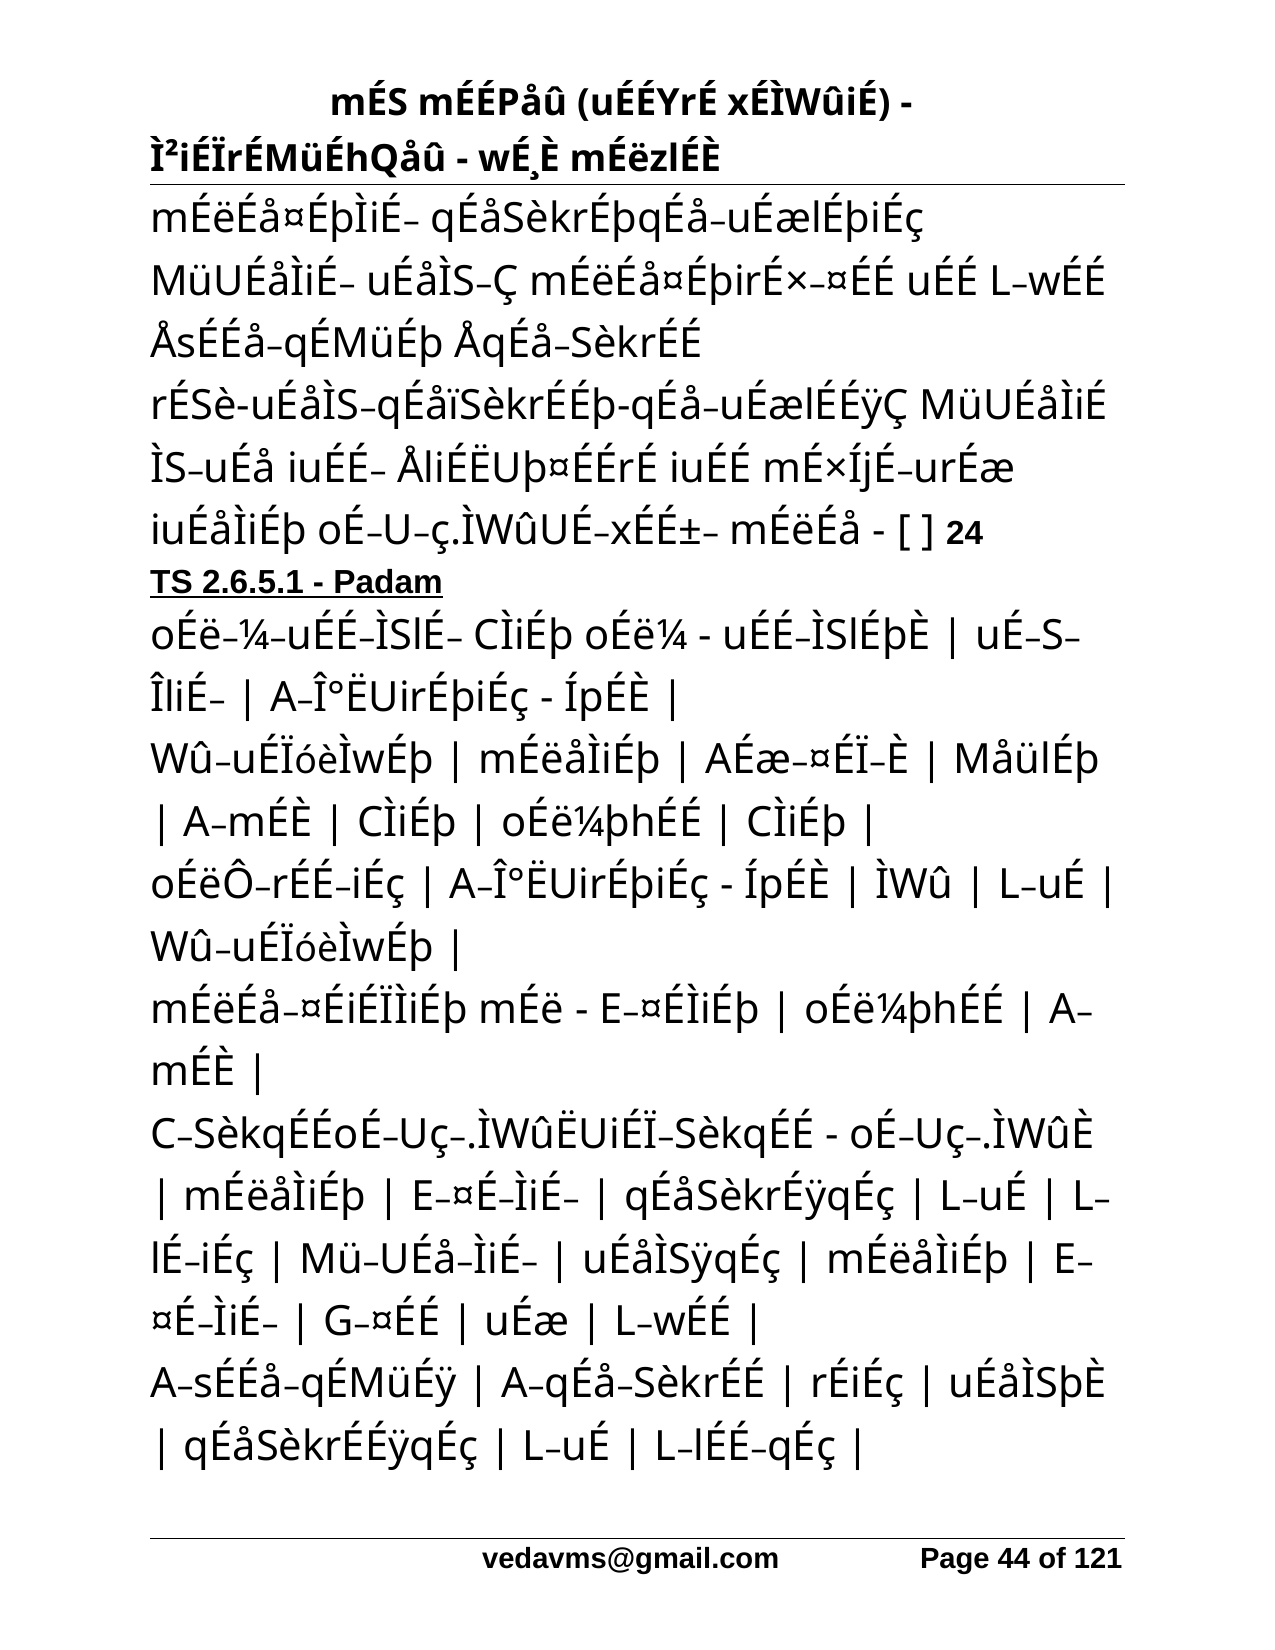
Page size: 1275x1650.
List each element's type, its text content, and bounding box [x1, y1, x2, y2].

text rÉSè-uÉåÌS–qÉåïSèkrÉÉþ-qÉå–uÉælÉÉÿÇ MüUÉåÌiÉ ÌS–uÉå iuÉÉ– ÅliÉËUþ¤ÉÉrÉ iuÉÉ mÉ×ÍjÉ–urÉæ iuÉåÌiÉþ oÉ–U–ç.ÌWûUÉ–xÉÉ±– mÉëÉå - [ ] 24 [150, 375, 1125, 557]
text oÉëÔ–rÉÉ–iÉç | A–Î°ËUirÉþiÉç - ÍpÉÈ | ÌWû | L–uÉ | Wû–uÉÏóèÌwÉþ | [150, 854, 1125, 973]
text Wû–uÉÏóèÌwÉþ | mÉëåÌiÉþ | AÉæ–¤ÉÏ–È | MåülÉþ | A–mÉÈ | CÌiÉþ | oÉë¼þhÉÉ | CÌiÉþ | [150, 729, 1125, 848]
text oÉë–¼–uÉÉ–ÌSlÉ– CÌiÉþ oÉë¼ - uÉÉ–ÌSlÉþÈ | uÉ–S–ÎliÉ– | A–Î°ËUirÉþiÉç - ÍpÉÈ | [150, 604, 1125, 724]
text TS 2.6.5.1 - Padam [150, 562, 1158, 601]
text mÉëÉå–¤ÉiÉÏÌiÉþ mÉë - E–¤ÉÌiÉþ | oÉë¼þhÉÉ | A–mÉÈ | [150, 979, 1125, 1098]
text C–SèkqÉÉoÉ–Uç–.ÌWûËUiÉÏ–SèkqÉÉ - oÉ–Uç–.ÌWûÈ | mÉëåÌiÉþ | E–¤É–ÌiÉ– | qÉåSèkrÉÿqÉç | L–uÉ | L–lÉ–iÉç | Mü–UÉå–ÌiÉ– | uÉåÌSÿqÉç | mÉëåÌiÉþ | E–¤É–ÌiÉ– | G–¤ÉÉ | uÉæ | L–wÉÉ | [150, 1104, 1125, 1348]
text A–sÉÉå–qÉMüÉÿ | A–qÉå–SèkrÉÉ | rÉiÉç | uÉåÌSþÈ | qÉåSèkrÉÉÿqÉç | L–uÉ | L–lÉÉ–qÉç | [150, 1353, 1125, 1472]
